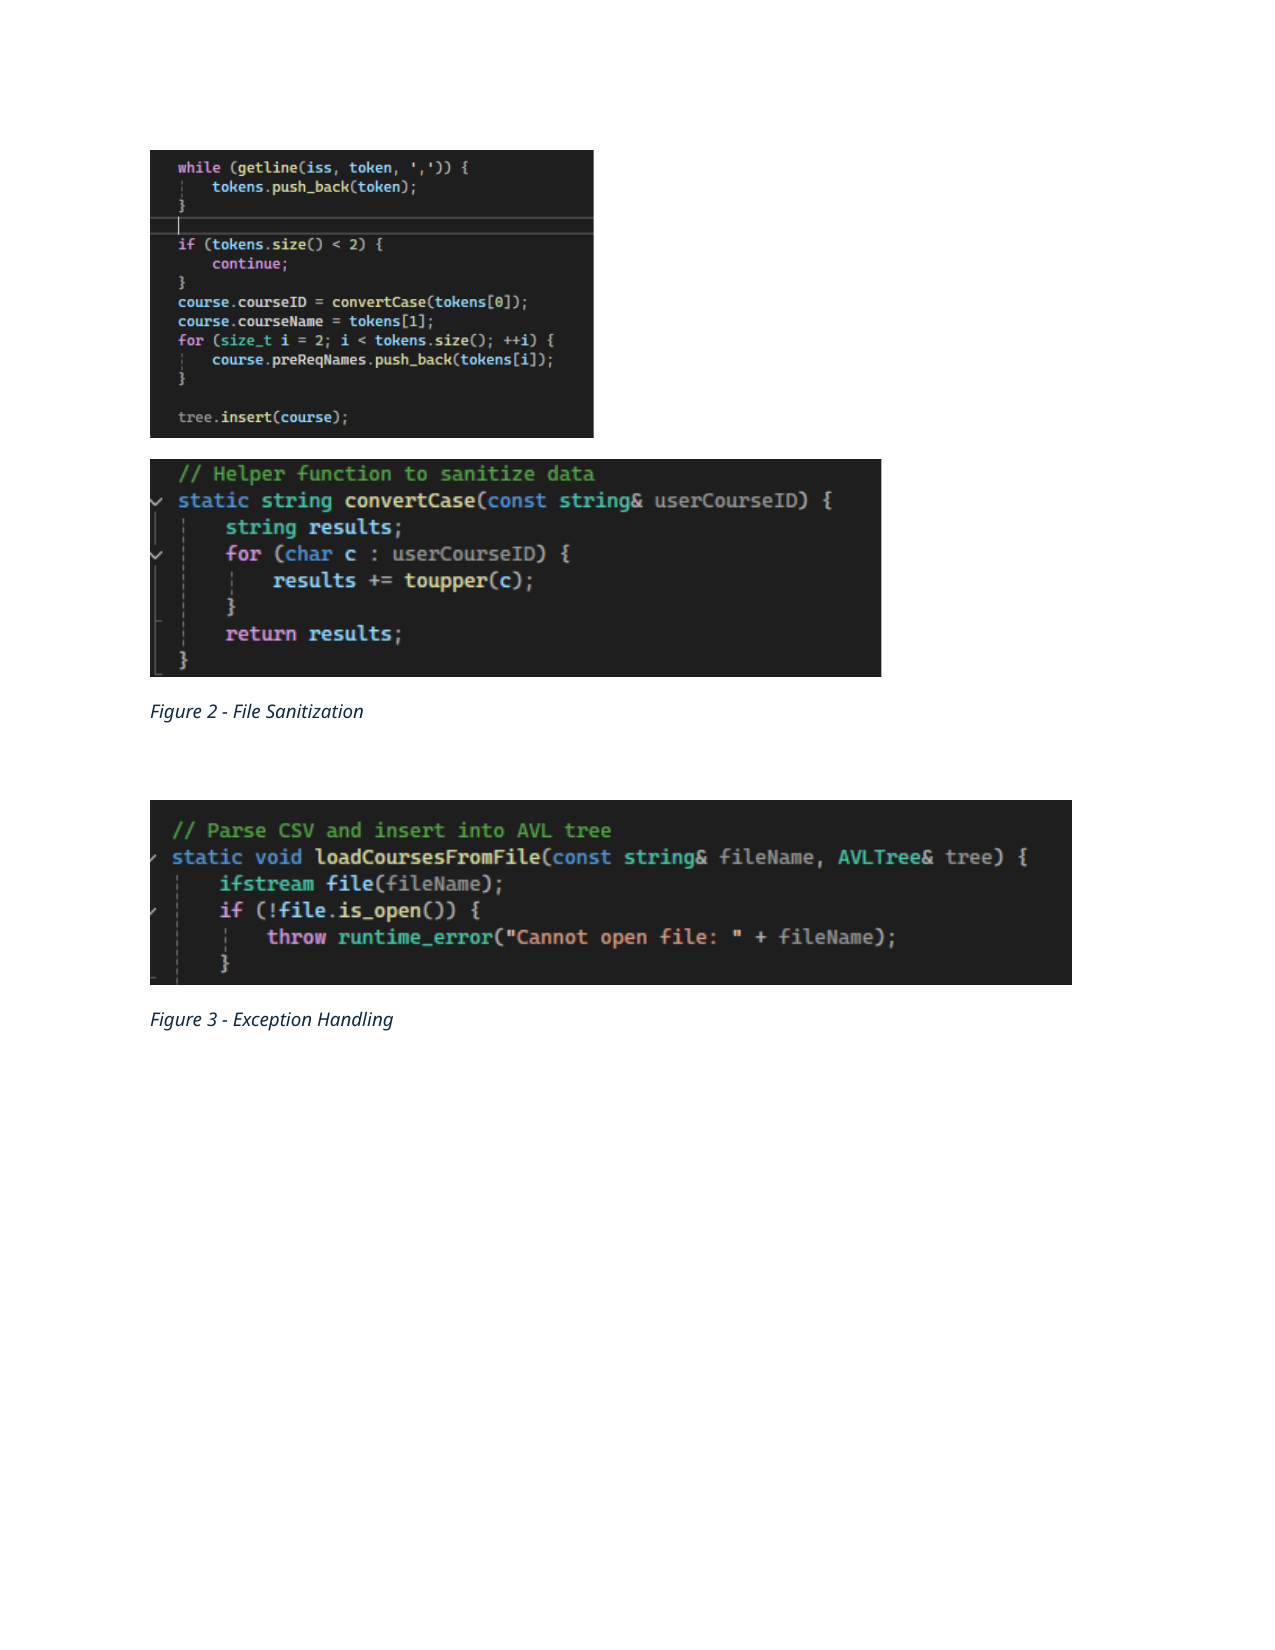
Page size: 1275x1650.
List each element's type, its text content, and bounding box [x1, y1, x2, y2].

picture [150, 800, 1072, 985]
picture [150, 459, 882, 677]
picture [150, 150, 594, 438]
